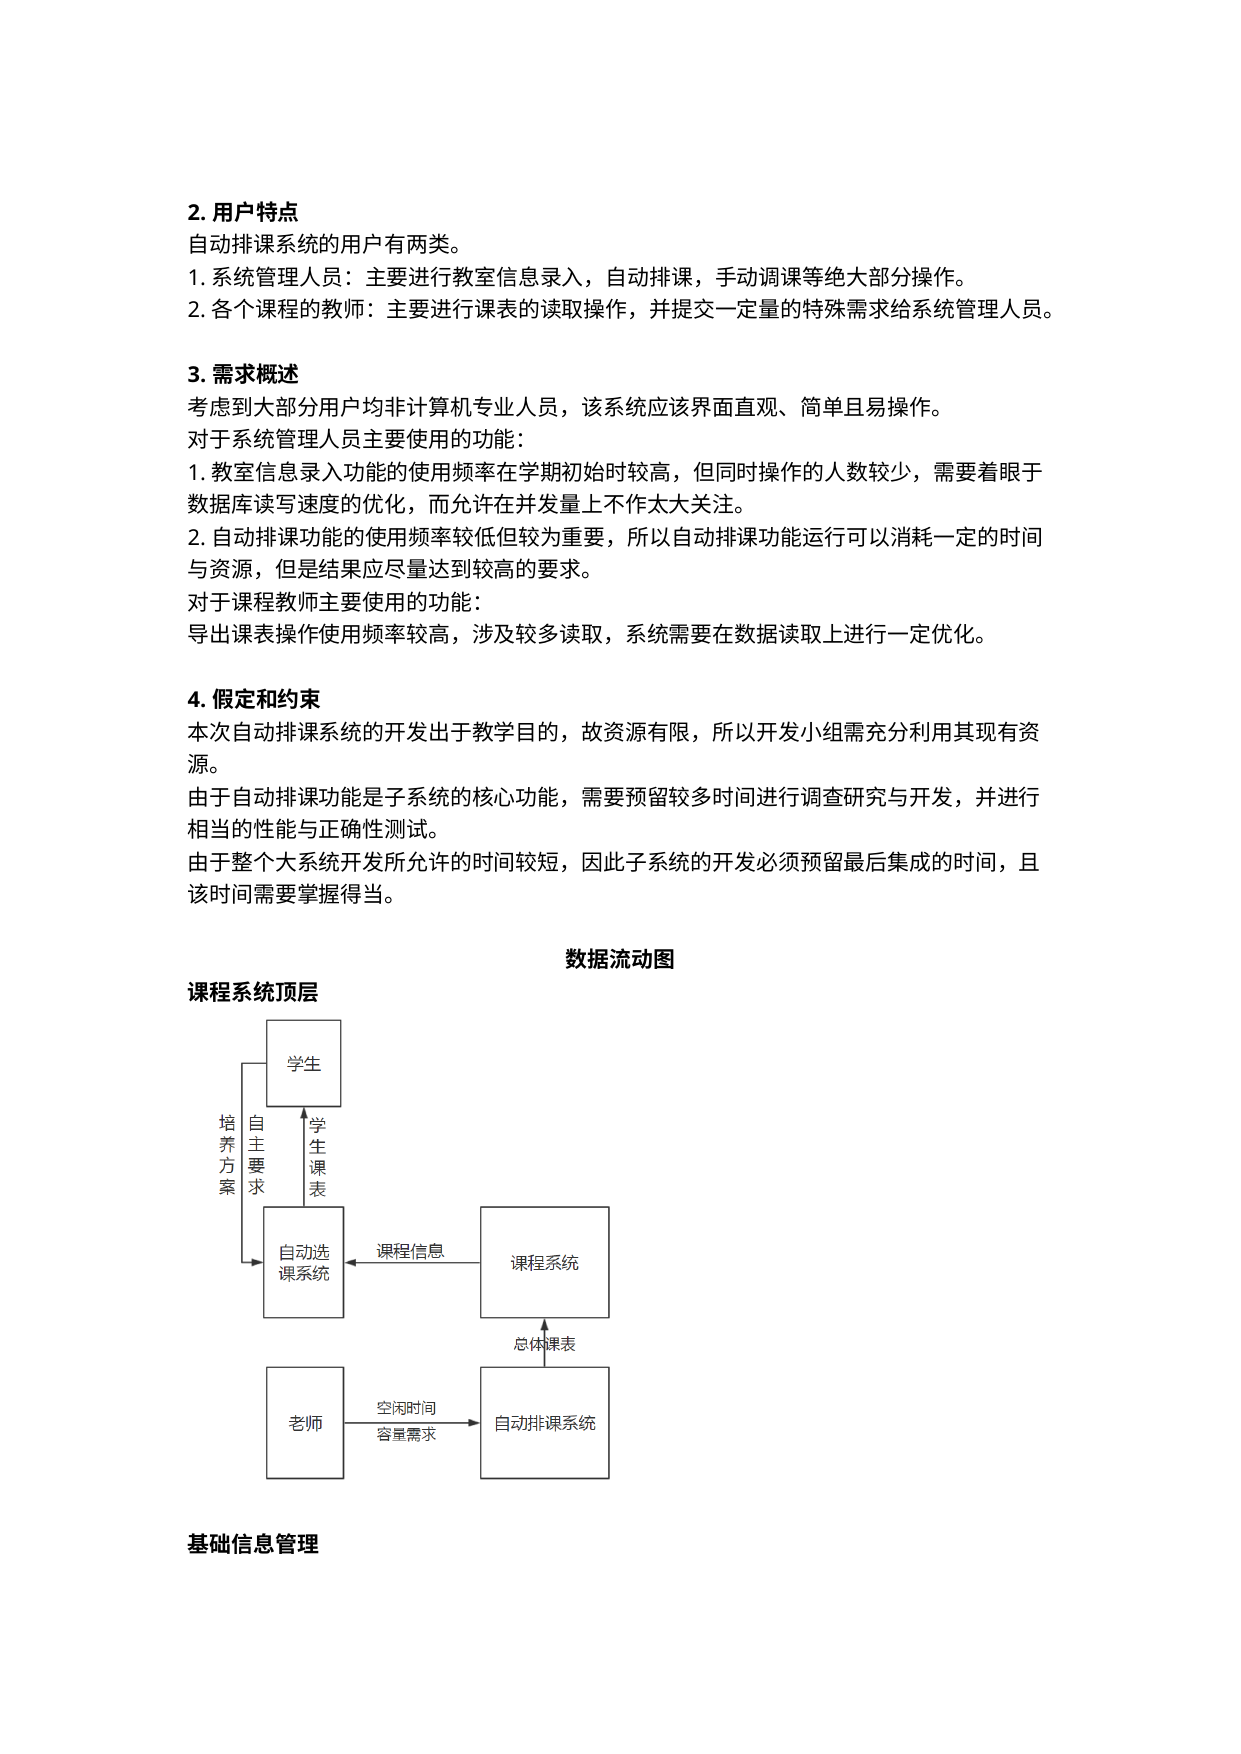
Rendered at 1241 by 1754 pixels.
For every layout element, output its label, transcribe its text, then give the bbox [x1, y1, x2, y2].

text 由于自动排课功能是子系统的核心功能，需要预留较多时间进行调查研究与开发，并进行相当的性能与正确性测试。 [187, 779, 1053, 844]
text 对于系统管理人员主要使用的功能： [187, 422, 1053, 454]
text 导出课表操作使用频率较高，涉及较多读取，系统需要在数据读取上进行一定优化。 [187, 617, 1053, 649]
text 自动排课系统的用户有两类。 [187, 227, 1053, 259]
text 基础信息管理 [187, 1527, 1053, 1559]
text 4. 假定和约束 [187, 682, 1053, 714]
picture [187, 1007, 639, 1508]
text 2. 各个课程的教师：主要进行课表的读取操作，并提交一定量的特殊需求给系统管理人员。 [187, 292, 1053, 324]
text 数据流动图 [187, 942, 1053, 974]
text 考虑到大部分用户均非计算机专业人员，该系统应该界面直观、简单且易操作。 [187, 389, 1053, 422]
text 1. 系统管理人员：主要进行教室信息录入，自动排课，手动调课等绝大部分操作。 [187, 259, 1053, 292]
text 1. 教室信息录入功能的使用频率在学期初始时较高，但同时操作的人数较少，需要着眼于数据库读写速度的优化，而允许在并发量上不作太大关注。 [187, 454, 1053, 519]
text 3. 需求概述 [187, 357, 1053, 389]
text 本次自动排课系统的开发出于教学目的，故资源有限，所以开发小组需充分利用其现有资源。 [187, 714, 1053, 779]
text 由于整个大系统开发所允许的时间较短，因此子系统的开发必须预留最后集成的时间，且该时间需要掌握得当。 [187, 844, 1053, 909]
text 2. 自动排课功能的使用频率较低但较为重要，所以自动排课功能运行可以消耗一定的时间与资源，但是结果应尽量达到较高的要求。 [187, 519, 1053, 584]
text 2. 用户特点 [187, 194, 1053, 227]
text 课程系统顶层 [187, 974, 1053, 1007]
text 对于课程教师主要使用的功能： [187, 584, 1053, 617]
